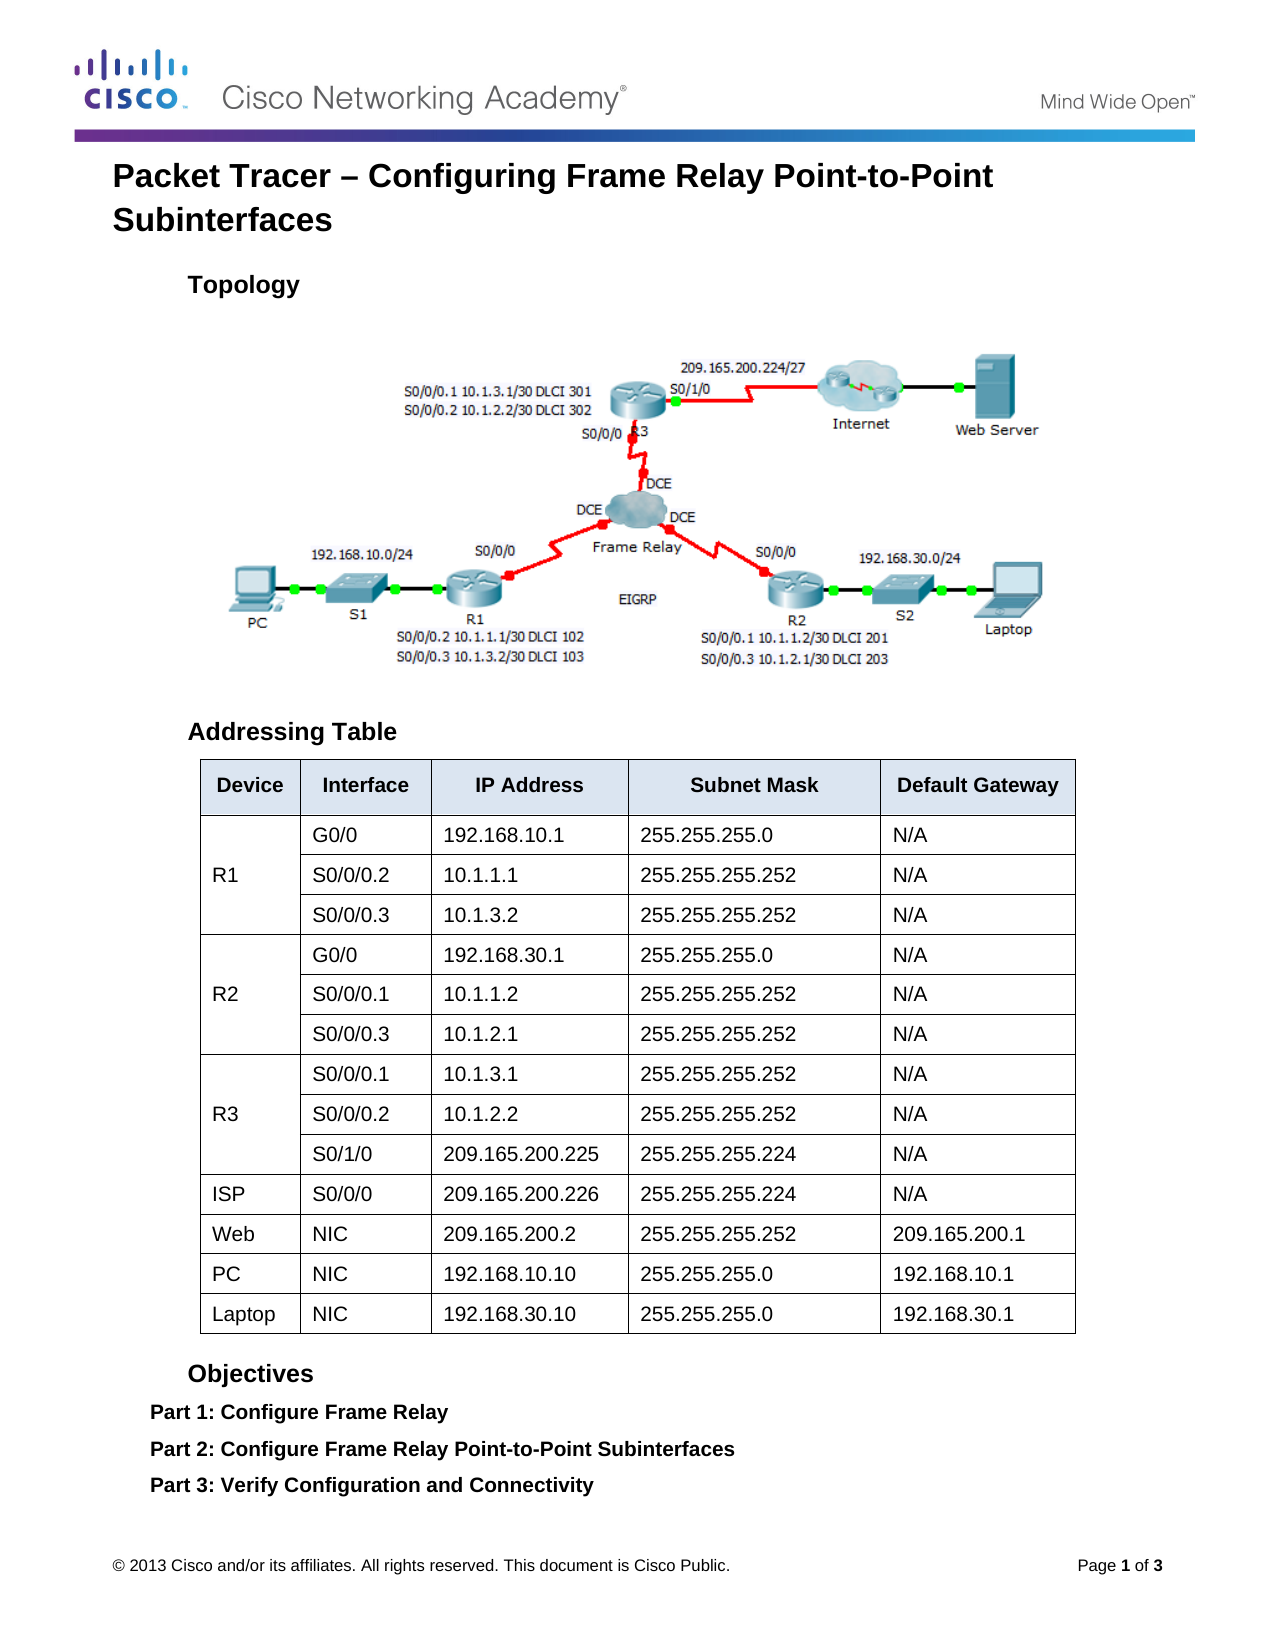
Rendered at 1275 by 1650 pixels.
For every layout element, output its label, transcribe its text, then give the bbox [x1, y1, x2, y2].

text Part 1: Configure Frame Relay [150, 1400, 1162, 1424]
title Packet Tracer – Configuring Frame Relay Point-to-Point Subinterfaces [112, 156, 1162, 239]
table_cell 255.255.255.224 [629, 1175, 880, 1213]
table_cell 255.255.255.0 [629, 935, 880, 974]
table_cell Laptop [201, 1294, 300, 1333]
table_cell N/A [881, 895, 1075, 934]
table_header Device [201, 760, 300, 814]
table_cell 192.168.30.1 [881, 1294, 1075, 1333]
table_header Subnet Mask [629, 760, 880, 814]
table_header Interface [301, 760, 431, 814]
table_cell 10.1.3.2 [432, 895, 628, 934]
table_cell G0/0 [301, 935, 431, 974]
table_cell 209.165.200.1 [881, 1215, 1075, 1253]
table_cell 255.255.255.252 [629, 855, 880, 894]
table_cell 255.255.255.252 [629, 895, 880, 934]
text Topology [112, 269, 1162, 298]
table_cell S0/0/0.1 [301, 975, 431, 1014]
table_cell 255.255.255.252 [629, 1015, 880, 1054]
table_cell 209.165.200.225 [432, 1135, 628, 1173]
table_header Default Gateway [881, 760, 1075, 814]
table_cell 255.255.255.224 [629, 1135, 880, 1173]
table_cell 255.255.255.0 [629, 816, 880, 854]
picture [0, 30, 1273, 142]
table_cell 255.255.255.252 [629, 1095, 880, 1134]
table_cell S0/0/0.2 [301, 1095, 431, 1134]
table_cell S0/0/0.2 [301, 855, 431, 894]
table_cell 192.168.30.10 [432, 1294, 628, 1333]
text Addressing Table [112, 717, 1162, 746]
text Objectives [112, 1359, 1162, 1387]
table_cell 10.1.1.2 [432, 975, 628, 1014]
table_cell 192.168.10.1 [432, 816, 628, 854]
table_cell 255.255.255.252 [629, 975, 880, 1014]
table_cell 255.255.255.0 [629, 1294, 880, 1333]
table_header IP Address [432, 760, 628, 814]
table_cell 255.255.255.252 [629, 1215, 880, 1253]
table_cell 10.1.1.1 [432, 855, 628, 894]
table_cell N/A [881, 975, 1075, 1014]
table_cell NIC [301, 1254, 431, 1293]
text Part 2: Configure Frame Relay Point-to-Point Subinterfaces [150, 1436, 1162, 1460]
table_cell N/A [881, 855, 1075, 894]
table_cell S0/0/0.1 [301, 1055, 431, 1094]
table_cell N/A [881, 935, 1075, 974]
text Part 3: Verify Configuration and Connectivity [150, 1473, 1162, 1497]
table_cell N/A [881, 816, 1075, 854]
table_cell N/A [881, 1055, 1075, 1094]
table_cell 192.168.30.1 [432, 935, 628, 974]
table_cell NIC [301, 1294, 431, 1333]
table_cell N/A [881, 1135, 1075, 1173]
table_cell N/A [881, 1175, 1075, 1213]
table_cell 209.165.200.226 [432, 1175, 628, 1213]
table_cell N/A [881, 1015, 1075, 1054]
table_cell 10.1.2.2 [432, 1095, 628, 1134]
table_cell S0/0/0.3 [301, 895, 431, 934]
table_cell S0/1/0 [301, 1135, 431, 1173]
table_cell 192.168.10.10 [432, 1254, 628, 1293]
table_cell G0/0 [301, 816, 431, 854]
table_cell PC [201, 1254, 300, 1293]
table_cell NIC [301, 1215, 431, 1253]
table_cell Web [201, 1215, 300, 1253]
table_cell 10.1.2.1 [432, 1015, 628, 1054]
table_cell 209.165.200.2 [432, 1215, 628, 1253]
table_cell ISP [201, 1175, 300, 1213]
table_cell 192.168.10.1 [881, 1254, 1075, 1293]
table_cell S0/0/0 [301, 1175, 431, 1213]
table_cell N/A [881, 1095, 1075, 1134]
table_cell R1 [201, 816, 300, 934]
table_cell S0/0/0.3 [301, 1015, 431, 1054]
table_cell R3 [201, 1055, 300, 1173]
table_cell 10.1.3.1 [432, 1055, 628, 1094]
table_cell 255.255.255.0 [629, 1254, 880, 1293]
picture [214, 323, 1061, 689]
table_cell R2 [201, 935, 300, 1054]
table_cell 255.255.255.252 [629, 1055, 880, 1094]
